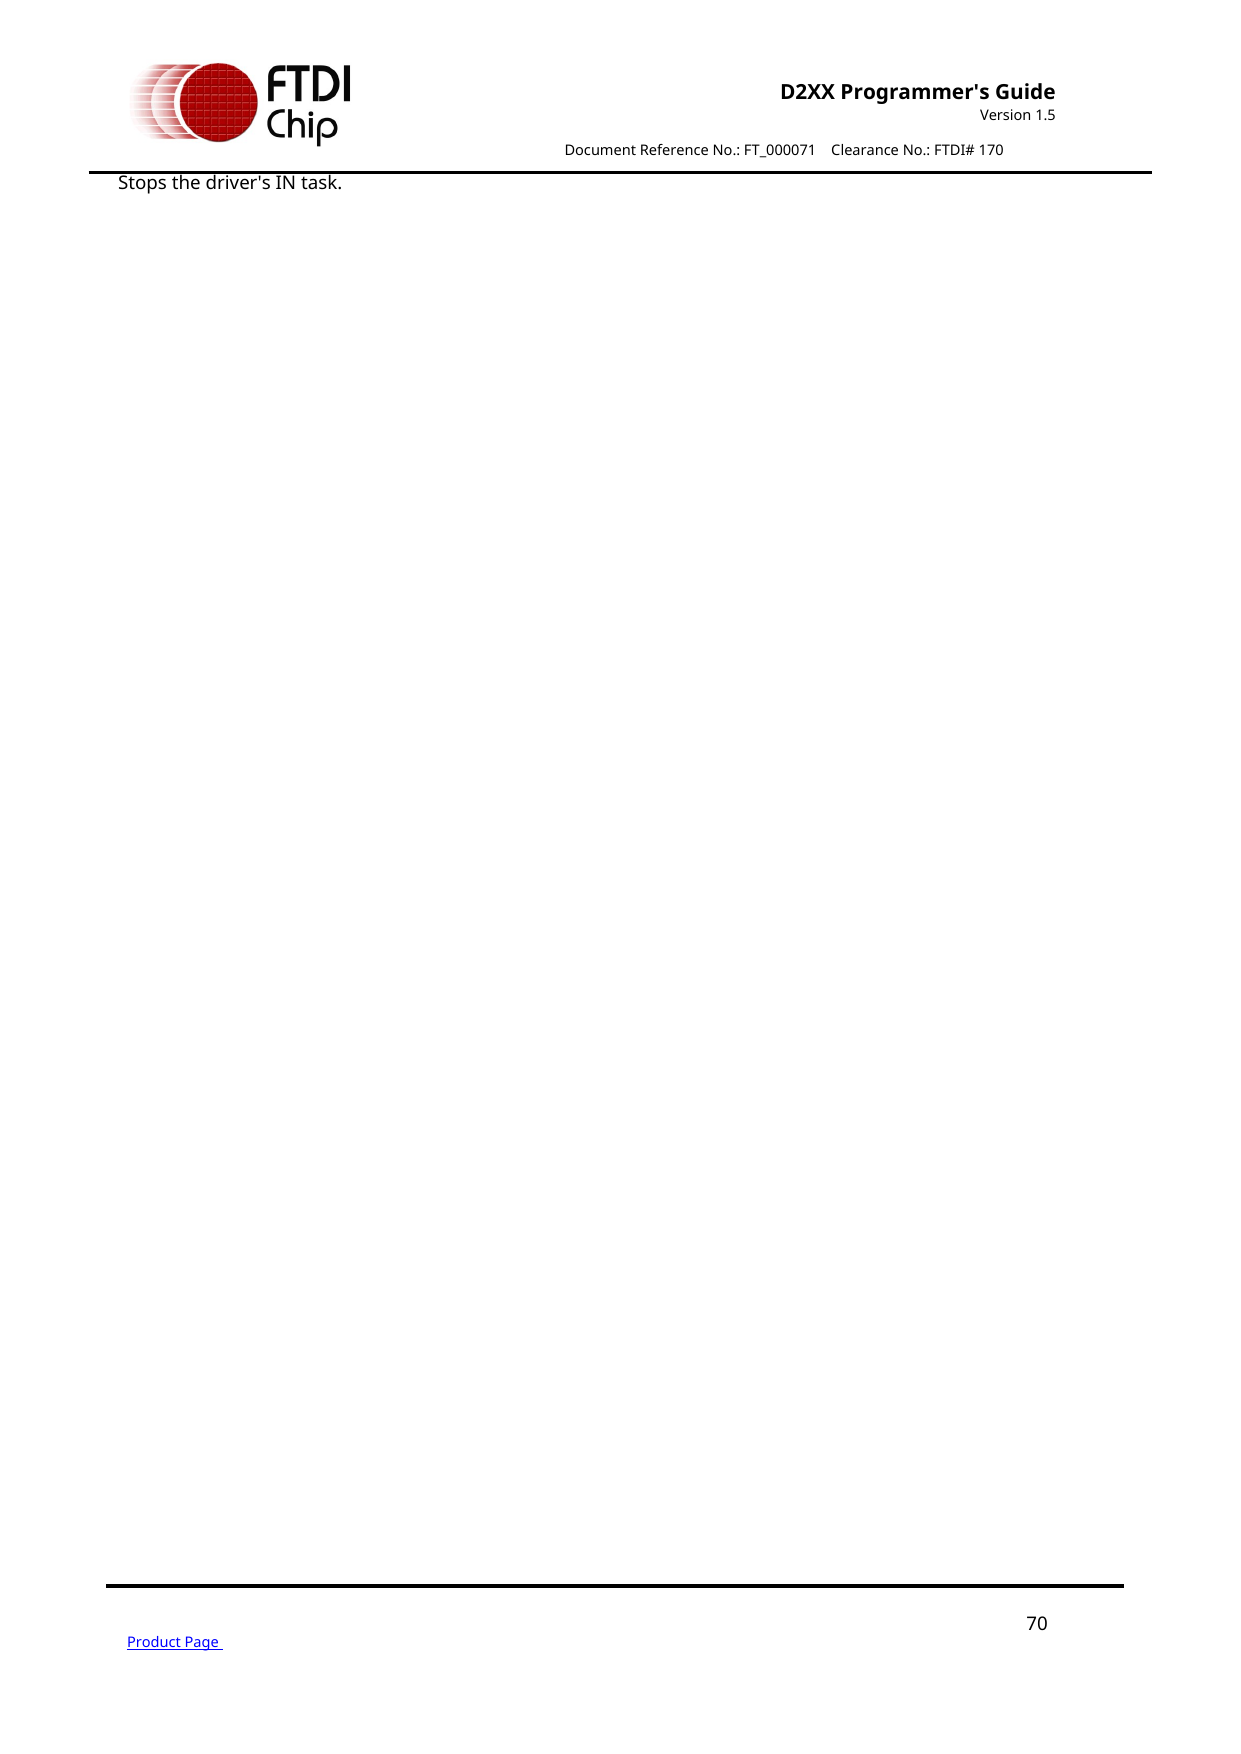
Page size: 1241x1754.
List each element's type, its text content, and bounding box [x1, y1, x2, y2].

picture [121, 59, 356, 150]
text Stops the driver's IN task. [118, 173, 1165, 194]
